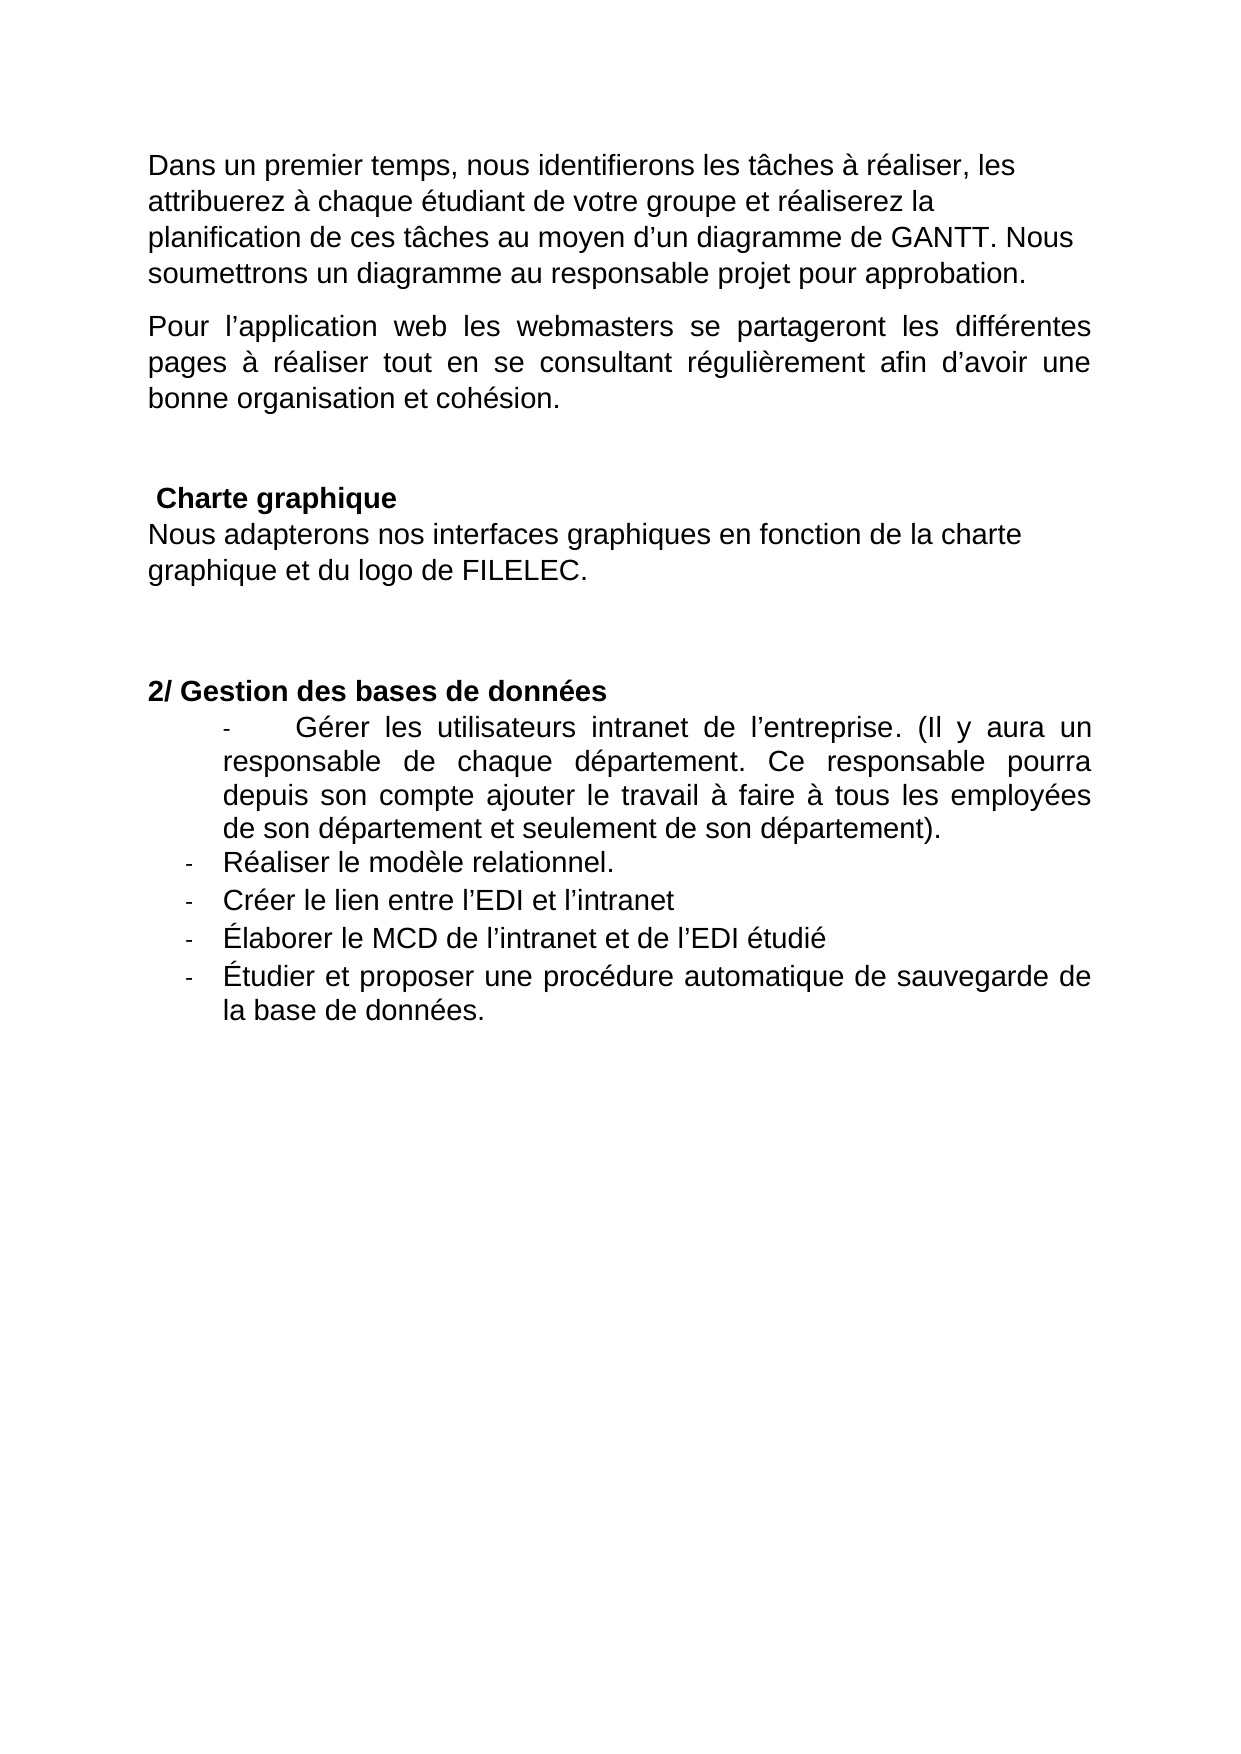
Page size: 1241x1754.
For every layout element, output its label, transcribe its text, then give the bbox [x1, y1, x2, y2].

text Dans un premier temps, nous identifierons les tâches à réaliser, les attribuerez à chaque étudiant de votre groupe et réaliserez la planification de ces tâches au moyen d’un diagramme de GANTT. Nous soumettrons un diagramme au responsable projet pour approbation. [148, 148, 1093, 289]
subtitle 2/ Gestion des bases de données [148, 674, 1093, 708]
list Réaliser le modèle relationnel. [185, 845, 1093, 878]
text Nous adapterons nos interfaces graphiques en fonction de la charte graphique et du logo de FILELEC. [148, 517, 1093, 587]
list Étudier et proposer une procédure automatique de sauvegarde de la base de données. [185, 959, 1093, 1027]
list Élaborer le MCD de l’intranet et de l’EDI étudié [185, 921, 1093, 954]
text Pour l’application web les webmasters se partageront les différentes pages à réaliser tout en se consultant régulièrement afin d’avoir une bonne organisation et cohésion. [148, 309, 1093, 415]
subtitle Charte graphique [148, 481, 1093, 514]
list Gérer les utilisateurs intranet de l’entreprise. (Il y aura un responsable de chaque département. Ce responsable pourra depuis son compte ajouter le travail à faire à tous les employées de son département et seulement de son département). [223, 710, 1093, 845]
list Créer le lien entre l’EDI et l’intranet [185, 883, 1093, 916]
